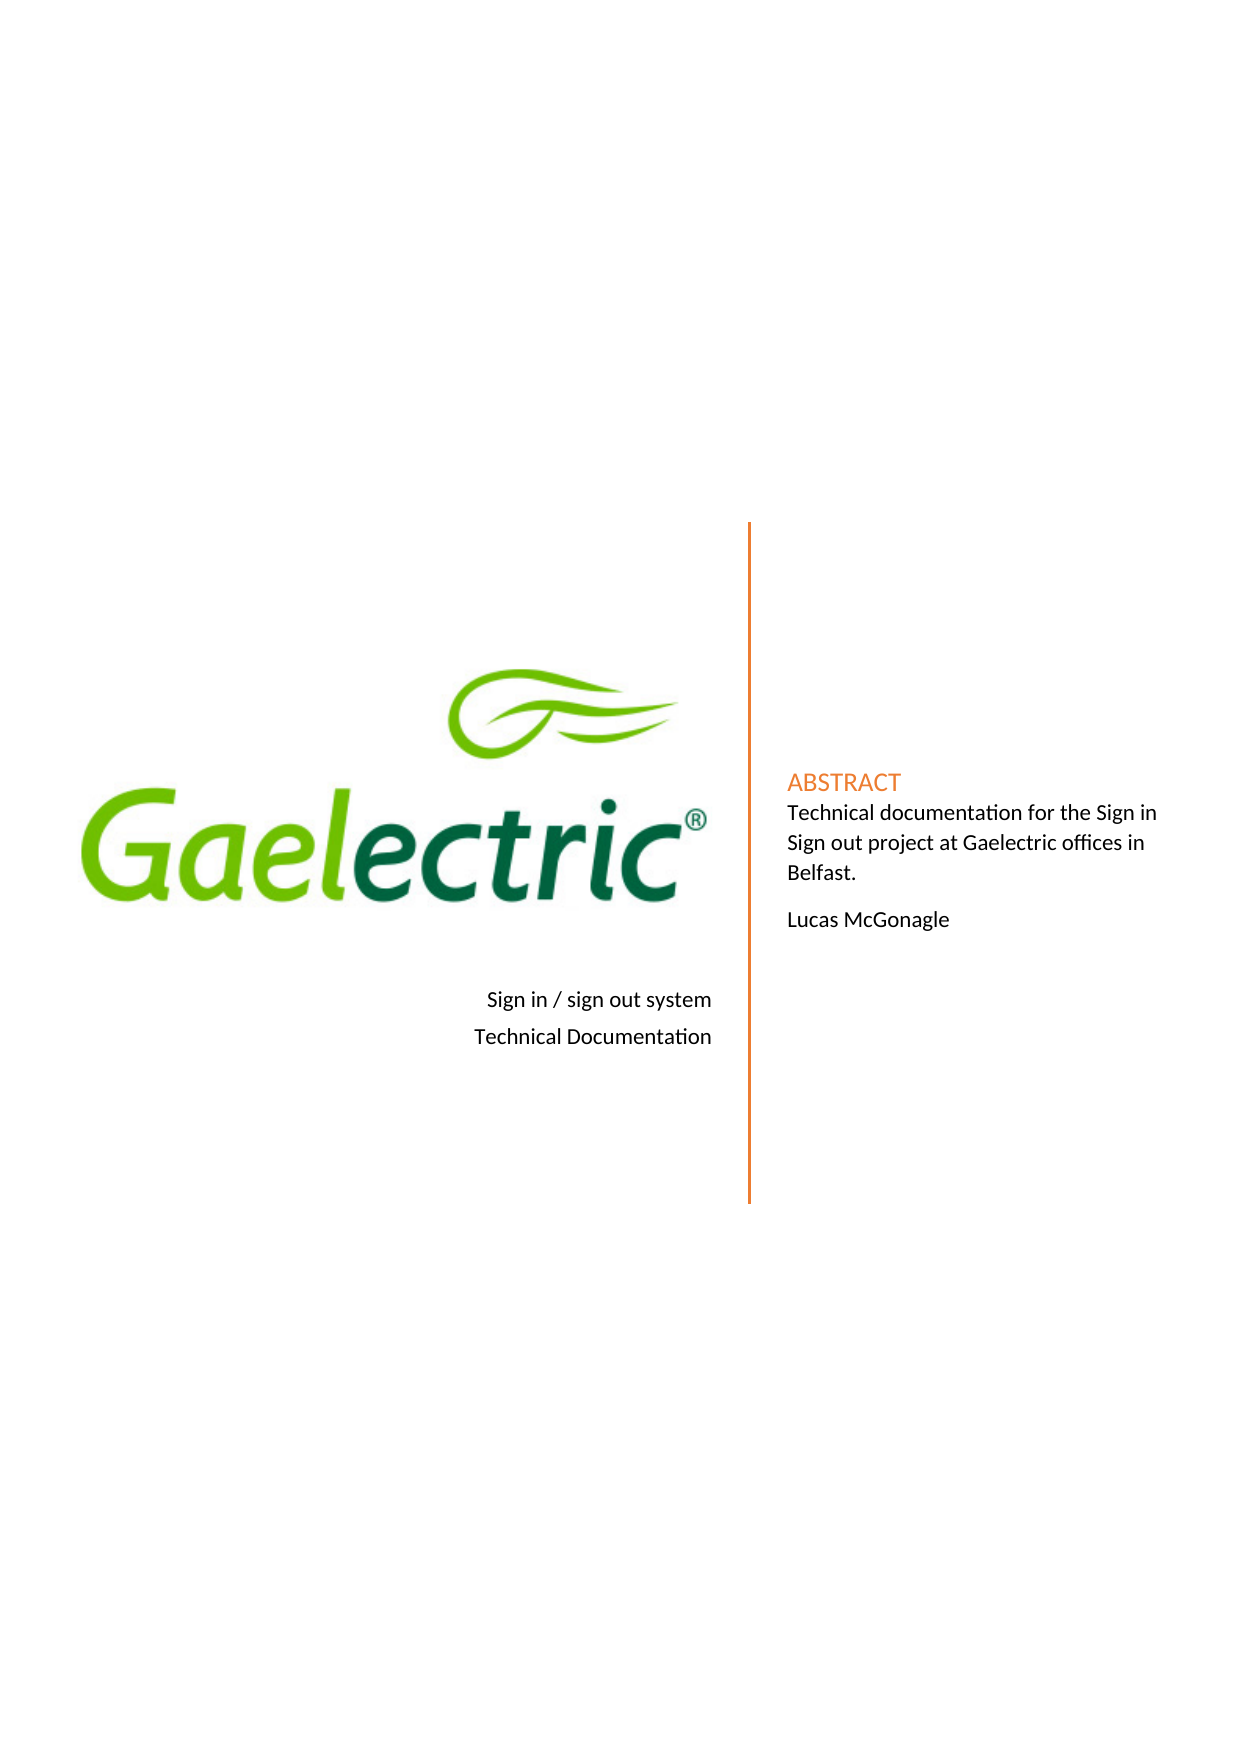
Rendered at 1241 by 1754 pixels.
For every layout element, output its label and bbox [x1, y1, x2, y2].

picture [77, 657, 713, 967]
